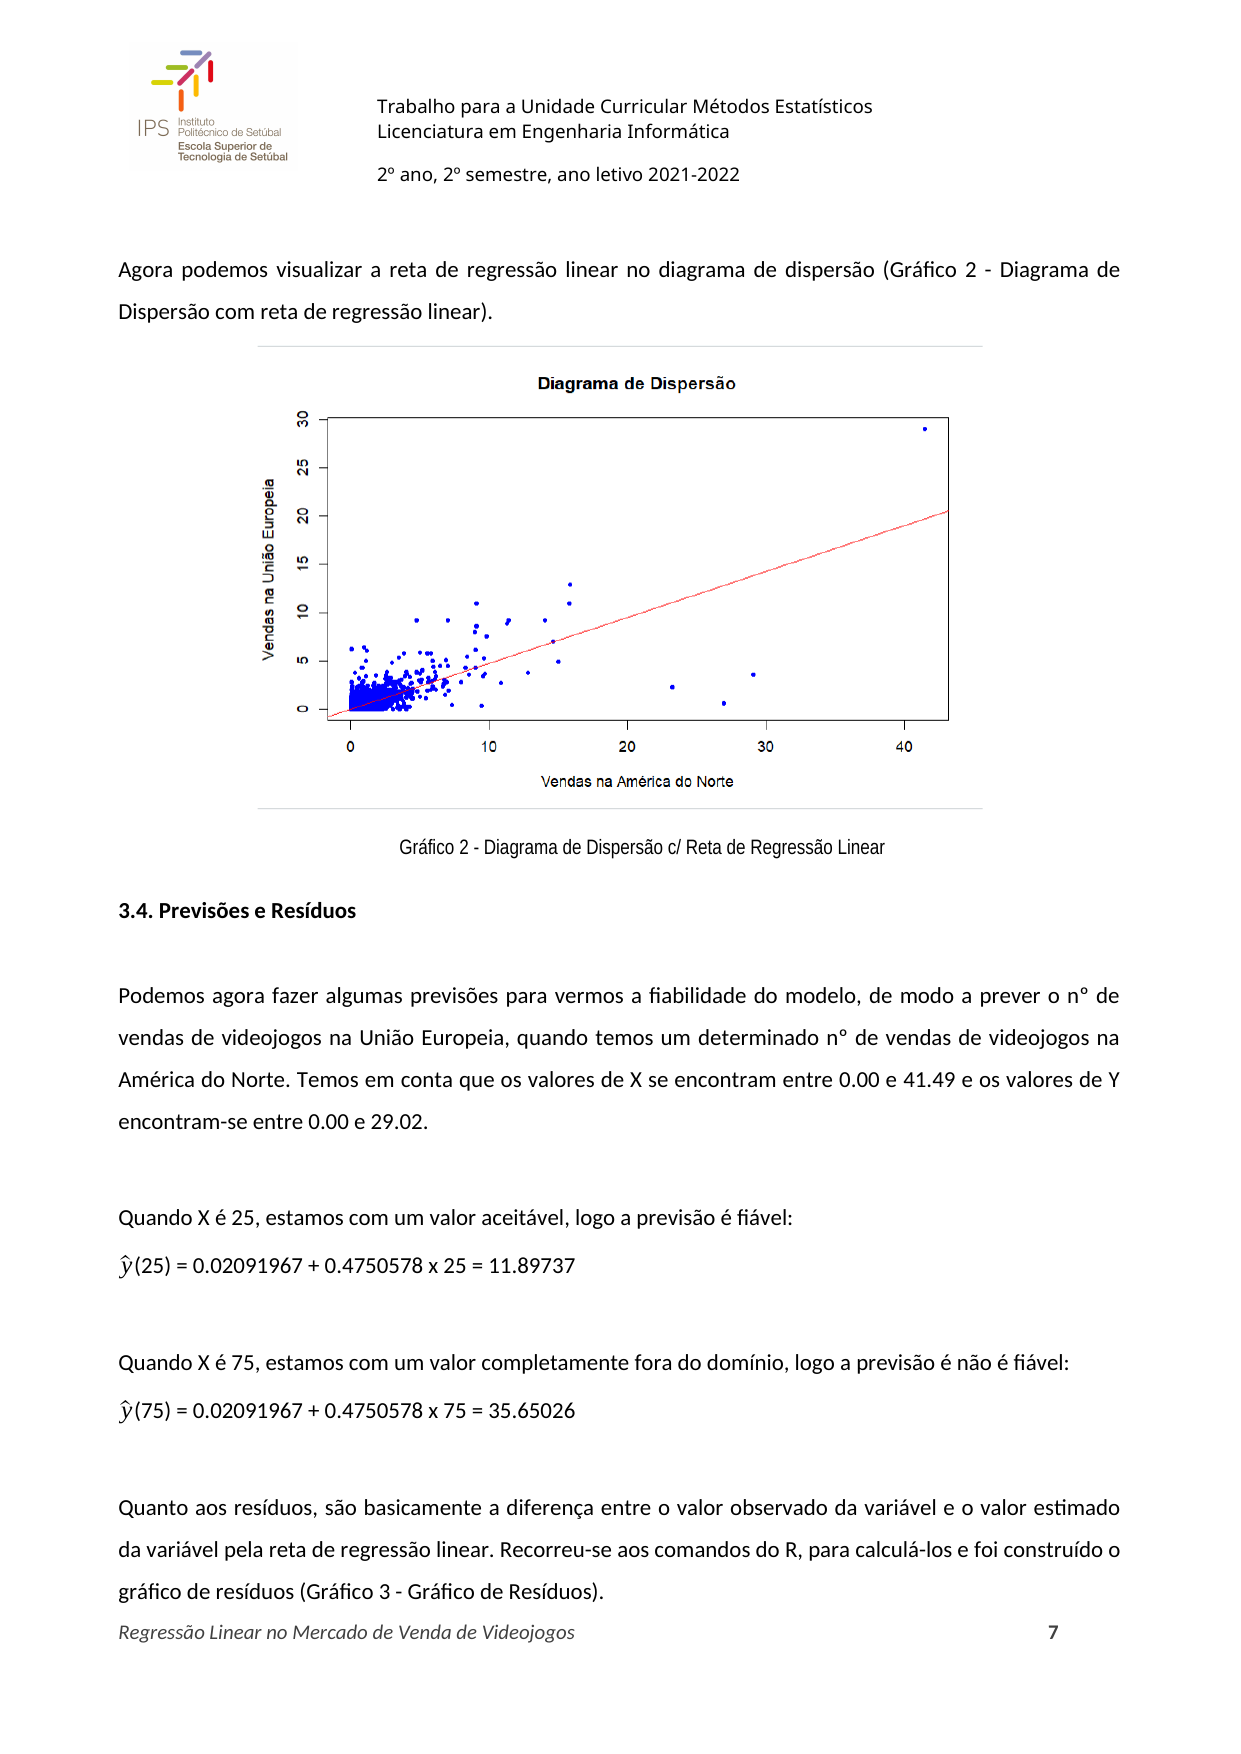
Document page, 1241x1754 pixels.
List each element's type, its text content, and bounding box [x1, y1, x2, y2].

text Podemos agora fazer algumas previsões para vermos a fiabilidade do modelo, de modo a prever o nº de vendas de videojogos na União Europeia, quando temos um determinado nº de vendas de videojogos na América do Norte. Temos em conta que os valores de X se encontram entre 0.00 e 41.49 e os valores de Y encontram-se entre 0.00 e 29.02. [118, 981, 1122, 1135]
picture [257, 345, 983, 810]
text Quanto aos resíduos, são basicamente a diferença entre o valor observado da variável e o valor estimado da variável pela reta de regressão linear. Recorreu-se aos comandos do R, para calculá-los e foi construído o gráfico de resíduos (Gráfico 3 - Gráfico de Resíduos). [118, 1493, 1122, 1605]
text (25) = 0.02091967 + 0.4750578 x 25 = 11.89737 [118, 1252, 1122, 1280]
subtitle 3.4. Previsões e Resíduos [118, 896, 1122, 924]
text Gráfico 2 - Diagrama de Dispersão c/ Reta de Regressão Linear [162, 835, 1122, 859]
text (75) = 0.02091967 + 0.4750578 x 75 = 35.65026 [118, 1396, 1122, 1424]
picture [129, 42, 298, 171]
text Quando X é 75, estamos com um valor completamente fora do domínio, logo a previsão é não é fiável: [118, 1348, 1122, 1376]
text Quando X é 25, estamos com um valor aceitável, logo a previsão é fiável: [118, 1203, 1122, 1231]
text Agora podemos visualizar a reta de regressão linear no diagrama de dispersão (Gráfico 2 - Diagrama de Dispersão com reta de regressão linear). [118, 255, 1122, 325]
